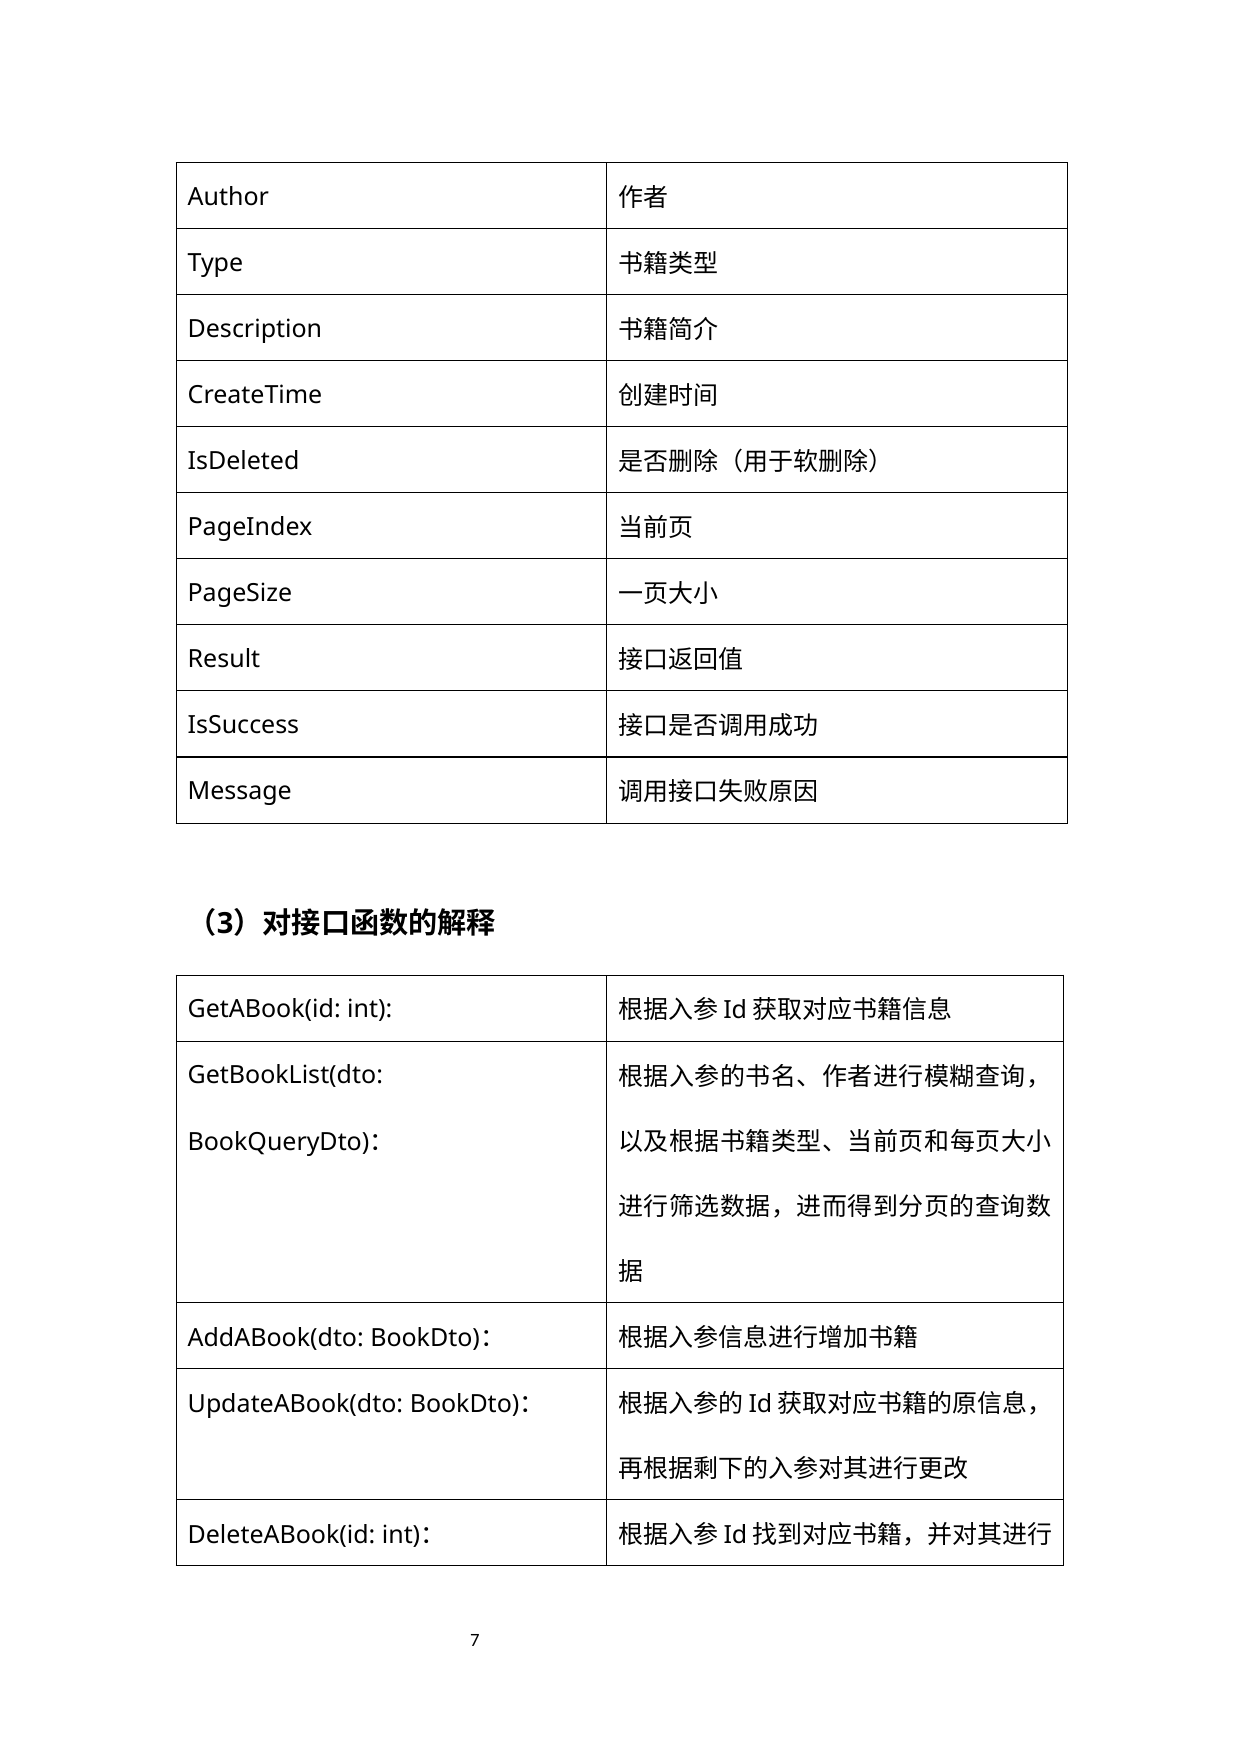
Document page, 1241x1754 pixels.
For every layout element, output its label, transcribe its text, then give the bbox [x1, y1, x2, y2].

table_cell IsSuccess [177, 691, 606, 756]
table_cell PageIndex [177, 493, 606, 558]
list （3）对接口函数的解释 [187, 888, 1053, 953]
table_header 根据入参Id获取对应书籍信息 [607, 976, 1063, 1041]
table_cell DeleteABook(id: int)： [177, 1500, 606, 1565]
table_cell 接口返回值 [607, 625, 1067, 690]
table_cell Result [177, 625, 606, 690]
table_cell 书籍简介 [607, 295, 1067, 360]
table_cell UpdateABook(dto: BookDto)： [177, 1369, 606, 1499]
table_cell GetBookList(dto: BookQueryDto)： [177, 1042, 606, 1302]
table_cell AddABook(dto: BookDto)： [177, 1303, 606, 1368]
table_cell 书籍类型 [607, 229, 1067, 294]
table_cell 作者 [607, 163, 1067, 228]
table_cell 根据入参信息进行增加书籍 [607, 1303, 1063, 1368]
table_cell Author [177, 163, 606, 228]
table_cell 当前页 [607, 493, 1067, 558]
table_cell 是否删除（用于软删除） [607, 427, 1067, 492]
table_cell 根据入参的书名、作者进行模糊查询，以及根据书籍类型、当前页和每页大小进行筛选数据，进而得到分页的查询数据 [607, 1042, 1063, 1302]
table_cell 接口是否调用成功 [607, 691, 1067, 756]
table_cell 根据入参Id找到对应书籍，并对其进行删除 [607, 1500, 1063, 1565]
table_header GetABook(id: int): [177, 976, 606, 1041]
table_cell IsDeleted [177, 427, 606, 492]
table_cell Description [177, 295, 606, 360]
table_cell Type [177, 229, 606, 294]
table_cell 调用接口失败原因 [607, 758, 1067, 822]
table_cell PageSize [177, 559, 606, 624]
table_cell 创建时间 [607, 361, 1067, 426]
table_cell 一页大小 [607, 559, 1067, 624]
table_cell Message [177, 758, 606, 822]
table_cell CreateTime [177, 361, 606, 426]
table_cell 根据入参的Id获取对应书籍的原信息，再根据剩下的入参对其进行更改 [607, 1369, 1063, 1499]
